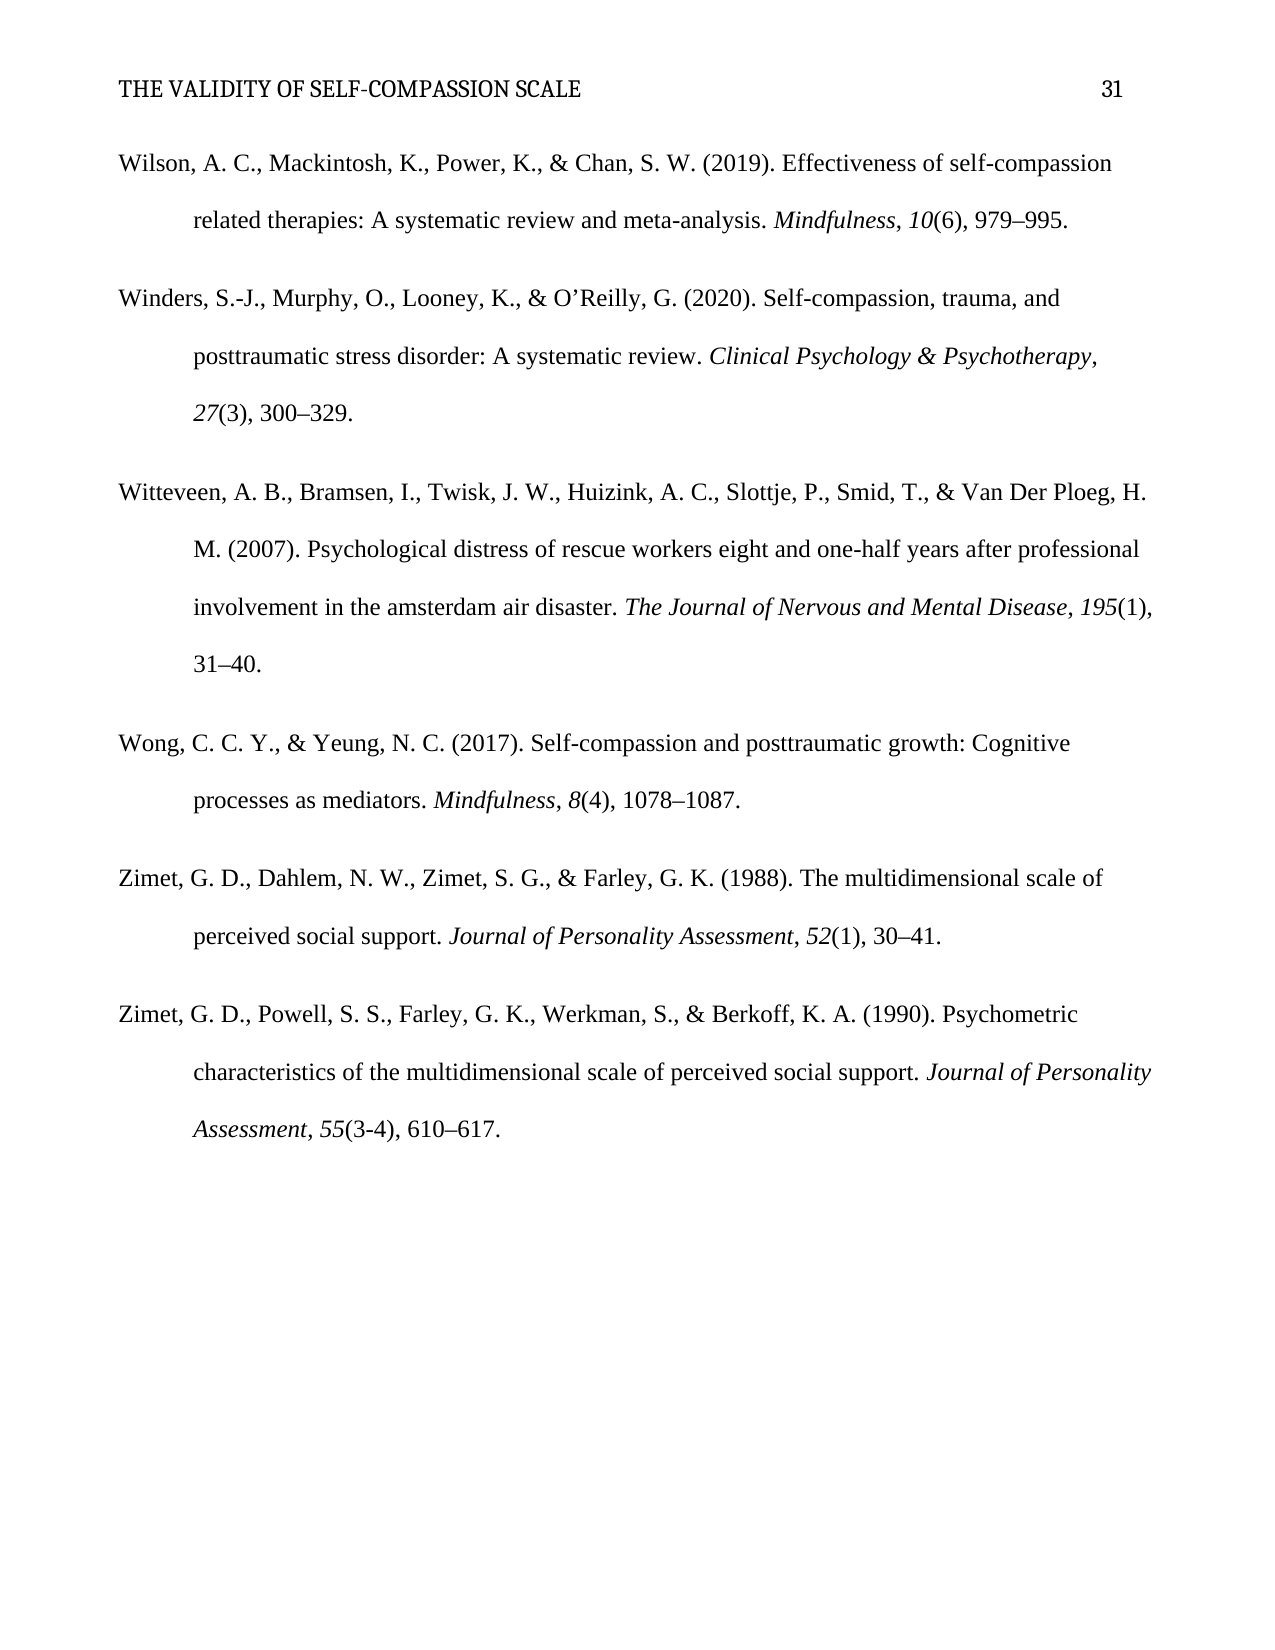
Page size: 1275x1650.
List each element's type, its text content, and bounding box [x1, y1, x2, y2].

text Zimet, G. D., Powell, S. S., Farley, G. K., Werkman, S., & Berkoff, K. A. (1990). Psychometric characteristics of the multidimensional scale of perceived social support. Journal of Personality Assessment, 55(3-4), 610–617. [118, 999, 1157, 1143]
text Witteveen, A. B., Bramsen, I., Twisk, J. W., Huizink, A. C., Slottje, P., Smid, T., & Van Der Ploeg, H. M. (2007). Psychological distress of rescue workers eight and one-half years after professional involvement in the amsterdam air disaster. The Journal of Nervous and Mental Disease, 195(1), 31–40. [118, 477, 1157, 678]
text Winders, S.-J., Murphy, O., Looney, K., & O’Reilly, G. (2020). Self-compassion, trauma, and posttraumatic stress disorder: A systematic review. Clinical Psychology & Psychotherapy, 27(3), 300–329. [118, 283, 1157, 427]
text Wong, C. C. Y., & Yeung, N. C. (2017). Self-compassion and posttraumatic growth: Cognitive processes as mediators. Mindfulness, 8(4), 1078–1087. [118, 728, 1157, 814]
text Zimet, G. D., Dahlem, N. W., Zimet, S. G., & Farley, G. K. (1988). The multidimensional scale of perceived social support. Journal of Personality Assessment, 52(1), 30–41. [118, 863, 1157, 950]
text Wilson, A. C., Mackintosh, K., Power, K., & Chan, S. W. (2019). Effectiveness of self-compassion related therapies: A systematic review and meta-analysis. Mindfulness, 10(6), 979–995. [118, 148, 1157, 234]
